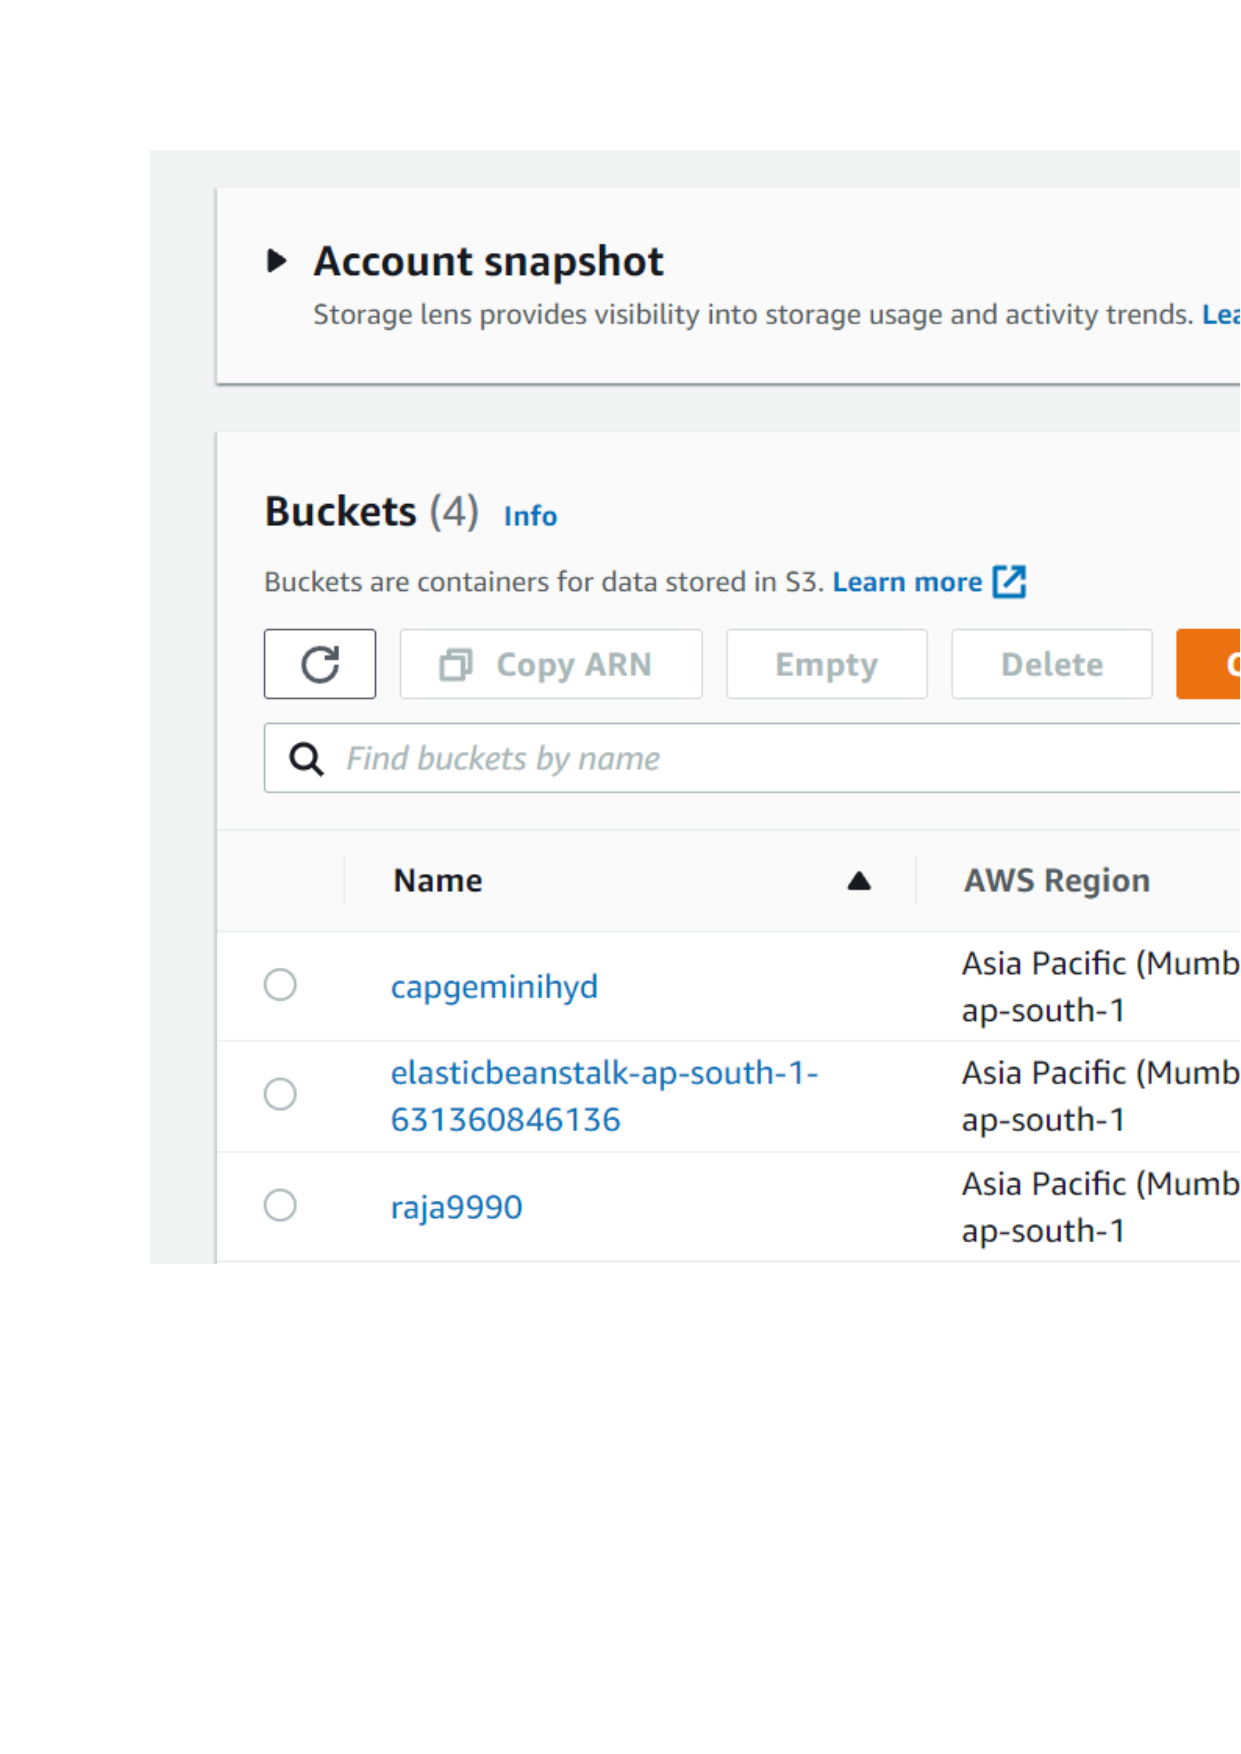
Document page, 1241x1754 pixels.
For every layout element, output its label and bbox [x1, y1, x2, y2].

picture [150, 150, 1241, 1264]
